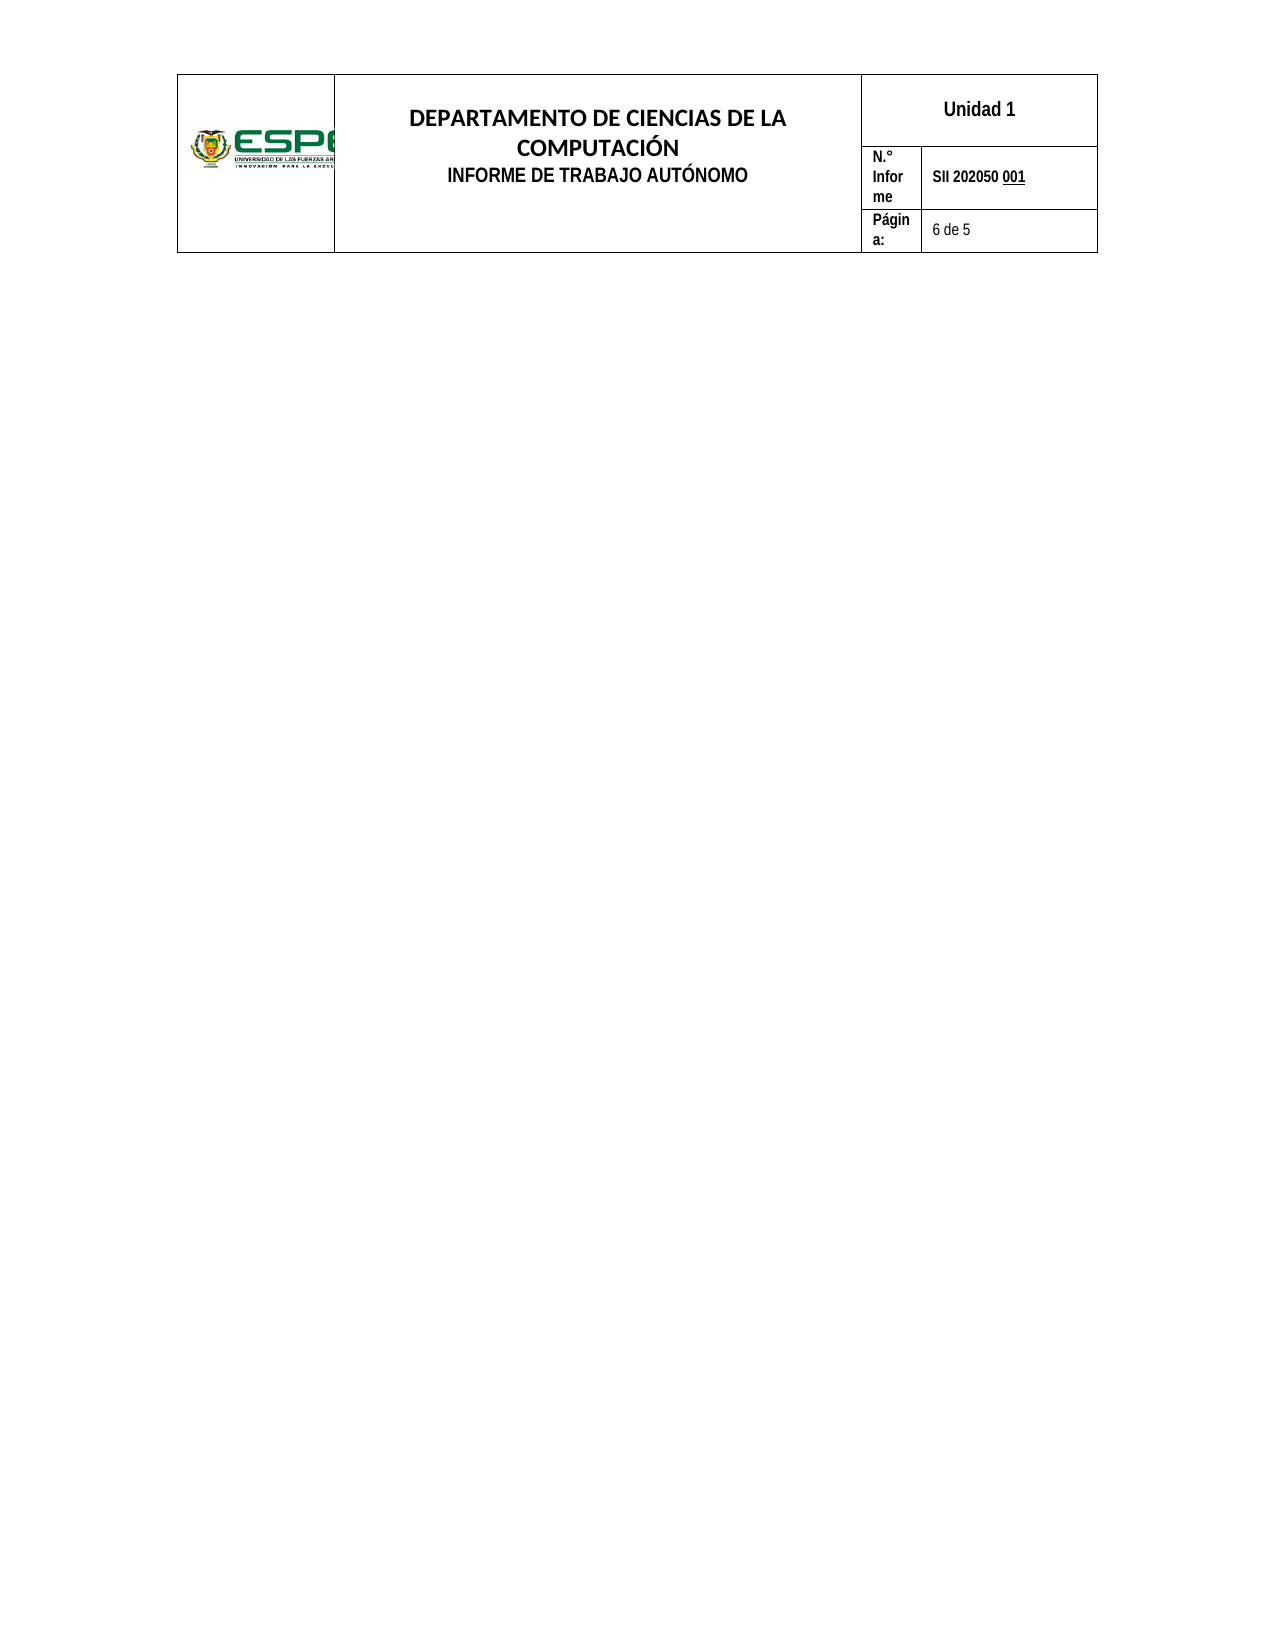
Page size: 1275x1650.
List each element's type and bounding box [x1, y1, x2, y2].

picture [188, 127, 335, 170]
